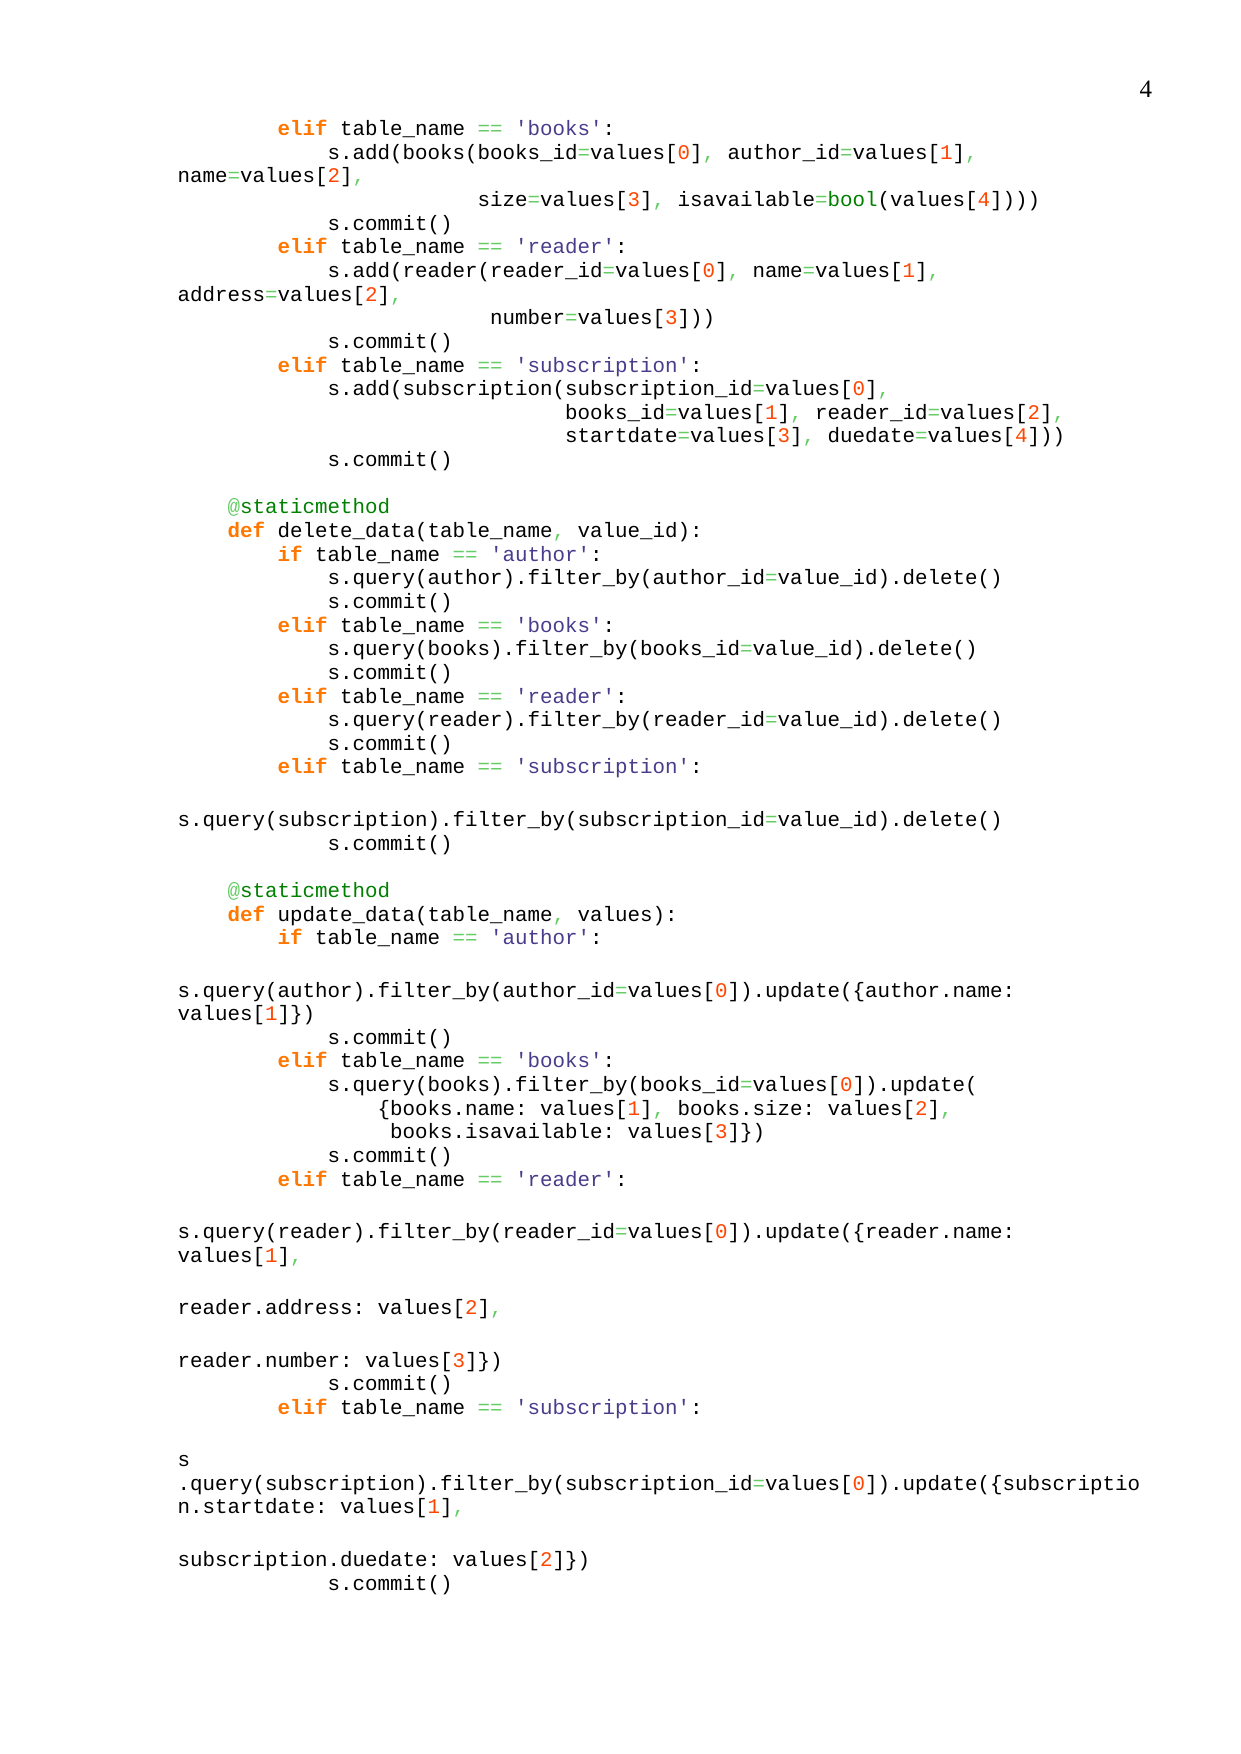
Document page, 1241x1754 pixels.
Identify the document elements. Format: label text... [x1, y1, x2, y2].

text @staticmethod [177, 496, 1152, 520]
text s.query(reader).filter_by(reader_id=values[0]).update({reader.name: values[1], [177, 1192, 1152, 1268]
text elif table_name == 'reader': [177, 1169, 1152, 1192]
text s.commit() [177, 1373, 1152, 1397]
text elif table_name == 'subscription': [177, 354, 1152, 378]
text if table_name == 'author': [177, 544, 1152, 567]
text s.commit() [177, 833, 1152, 856]
text elif table_name == 'reader': [177, 686, 1152, 709]
text s.query(books).filter_by(books_id=value_id).delete() [177, 638, 1152, 662]
text books_id=values[1], reader_id=values[2], [177, 402, 1152, 426]
text subscription.duedate: values[2]}) [177, 1520, 1152, 1573]
text s.commit() [177, 1027, 1152, 1051]
text {books.name: values[1], books.size: values[2], [177, 1098, 1152, 1121]
text s.commit() [177, 591, 1152, 615]
text reader.number: values[3]}) [177, 1321, 1152, 1373]
text s.query(author).filter_by(author_id=value_id).delete() [177, 567, 1152, 591]
text def delete_data(table_name, value_id): [177, 520, 1152, 544]
text s.add(books(books_id=values[0], author_id=values[1], name=values[2], [177, 142, 1152, 189]
text s.add(reader(reader_id=values[0], name=values[1], address=values[2], [177, 260, 1152, 307]
text elif table_name == 'books': [177, 615, 1152, 638]
text s.add(subscription(subscription_id=values[0], [177, 378, 1152, 402]
text s.commit() [177, 331, 1152, 354]
text elif table_name == 'books': [177, 1051, 1152, 1074]
text elif table_name == 'books': [177, 118, 1152, 142]
text elif table_name == 'reader': [177, 236, 1152, 260]
text s.commit() [177, 449, 1152, 473]
text s.query(reader).filter_by(reader_id=value_id).delete() [177, 709, 1152, 733]
text s.commit() [177, 1573, 1152, 1596]
text number=values[3])) [177, 307, 1152, 331]
text s.query(subscription).filter_by(subscription_id=value_id).delete() [177, 780, 1152, 833]
text s.commit() [177, 733, 1152, 757]
text startdate=values[3], duedate=values[4])) [177, 426, 1152, 449]
text s.query(books).filter_by(books_id=values[0]).update( [177, 1074, 1152, 1098]
text books.isavailable: values[3]}) [177, 1121, 1152, 1145]
text def update_data(table_name, values): [177, 903, 1152, 927]
text reader.address: values[2], [177, 1268, 1152, 1321]
text size=values[3], isavailable=bool(values[4]))) [177, 189, 1152, 213]
text elif table_name == 'subscription': [177, 1397, 1152, 1421]
text s.query(subscription).filter_by(subscription_id=values[0]).update({subscription.startdate: values[1], [177, 1421, 1152, 1520]
text elif table_name == 'subscription': [177, 757, 1152, 780]
text s.commit() [177, 1145, 1152, 1169]
text s.commit() [177, 213, 1152, 236]
text if table_name == 'author': [177, 927, 1152, 951]
text s.commit() [177, 662, 1152, 686]
text s.query(author).filter_by(author_id=values[0]).update({author.name: values[1]}) [177, 951, 1152, 1027]
text @staticmethod [177, 880, 1152, 903]
